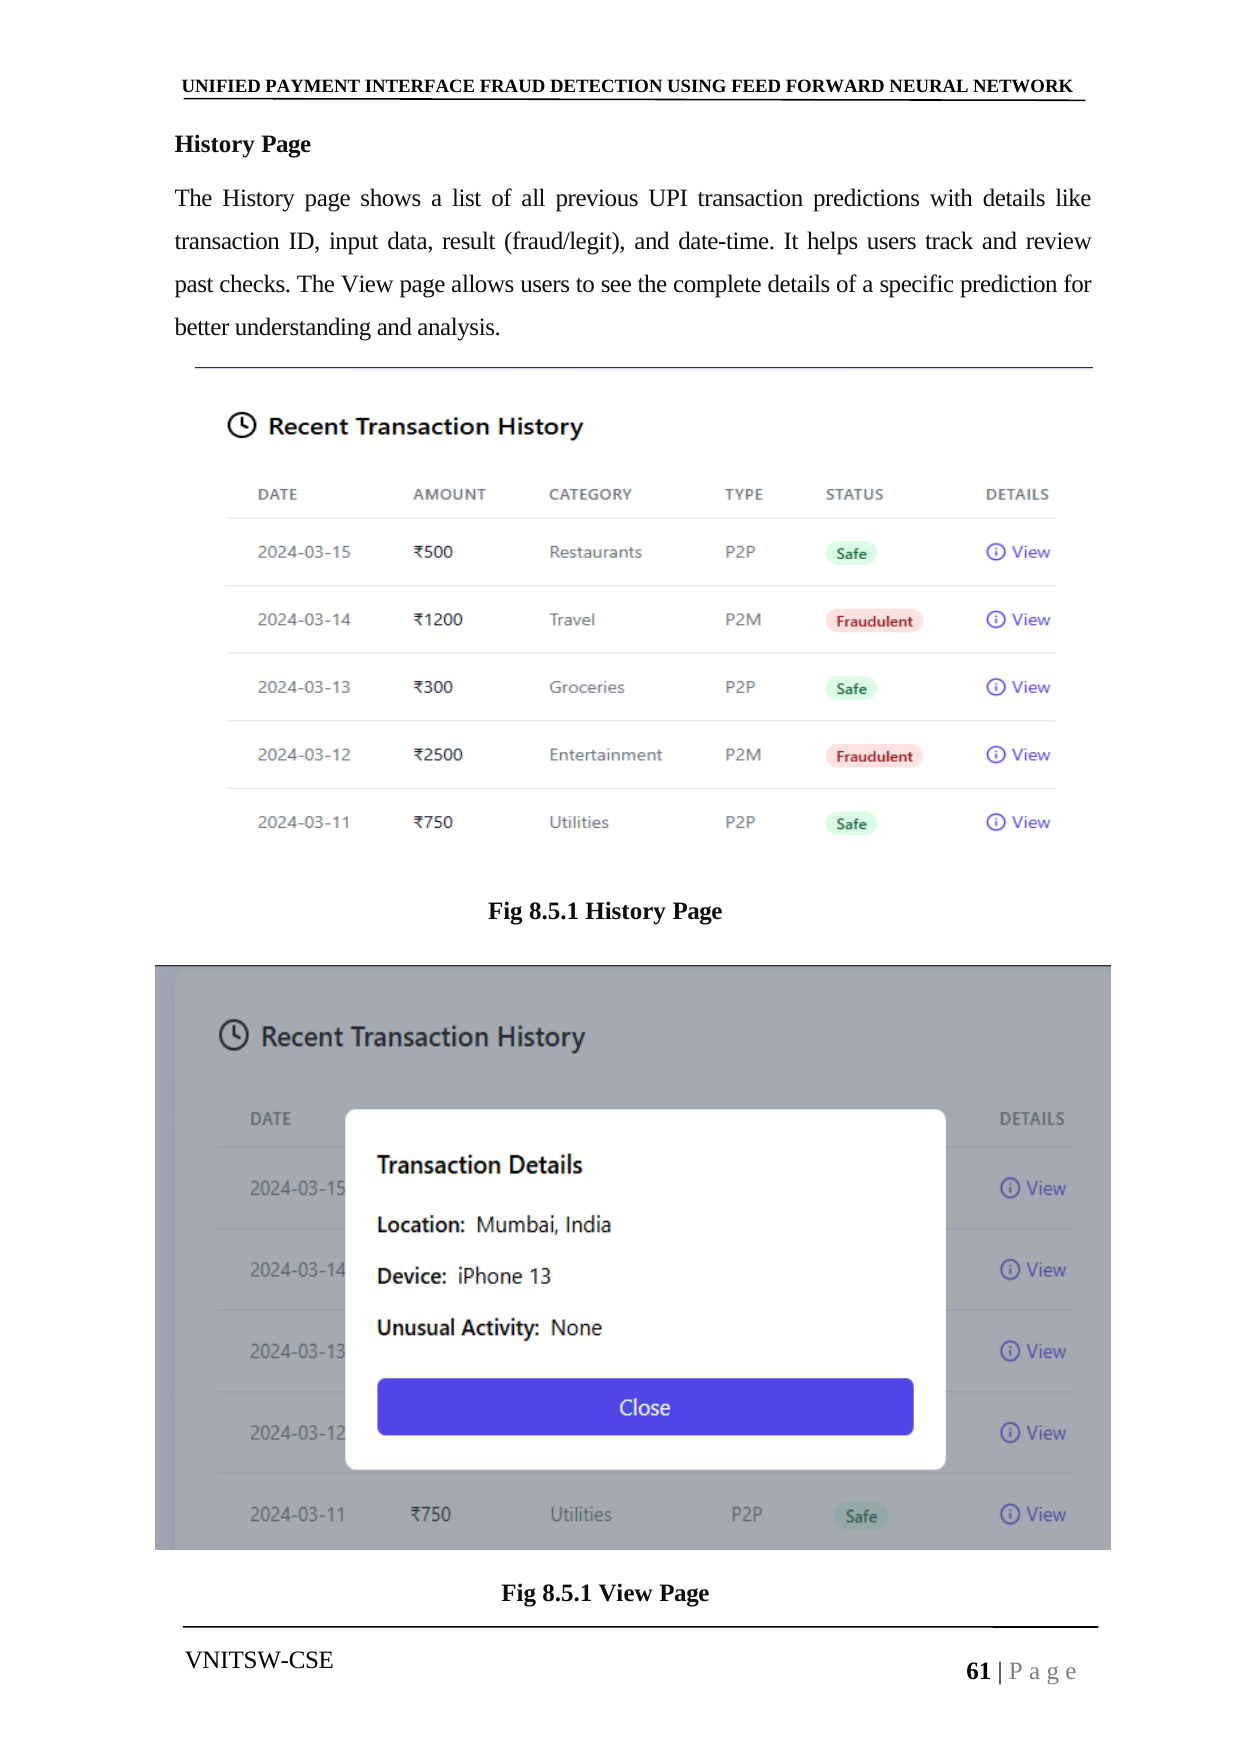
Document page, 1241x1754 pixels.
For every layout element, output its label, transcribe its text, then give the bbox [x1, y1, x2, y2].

picture [155, 965, 1111, 1550]
text Fig 8.5.1 History Page [118, 896, 1093, 925]
text History Page [158, 129, 1137, 158]
text Fig 8.5.1 View Page [118, 1578, 1093, 1607]
text The History page shows a list of all previous UPI transaction predictions with details like transaction ID, input data, result (fraud/legit), and date-time. It helps users track and review past checks. The View page allows users to see the complete details of a specific prediction for better understanding and analysis. [174, 183, 1093, 341]
picture [194, 367, 1093, 853]
